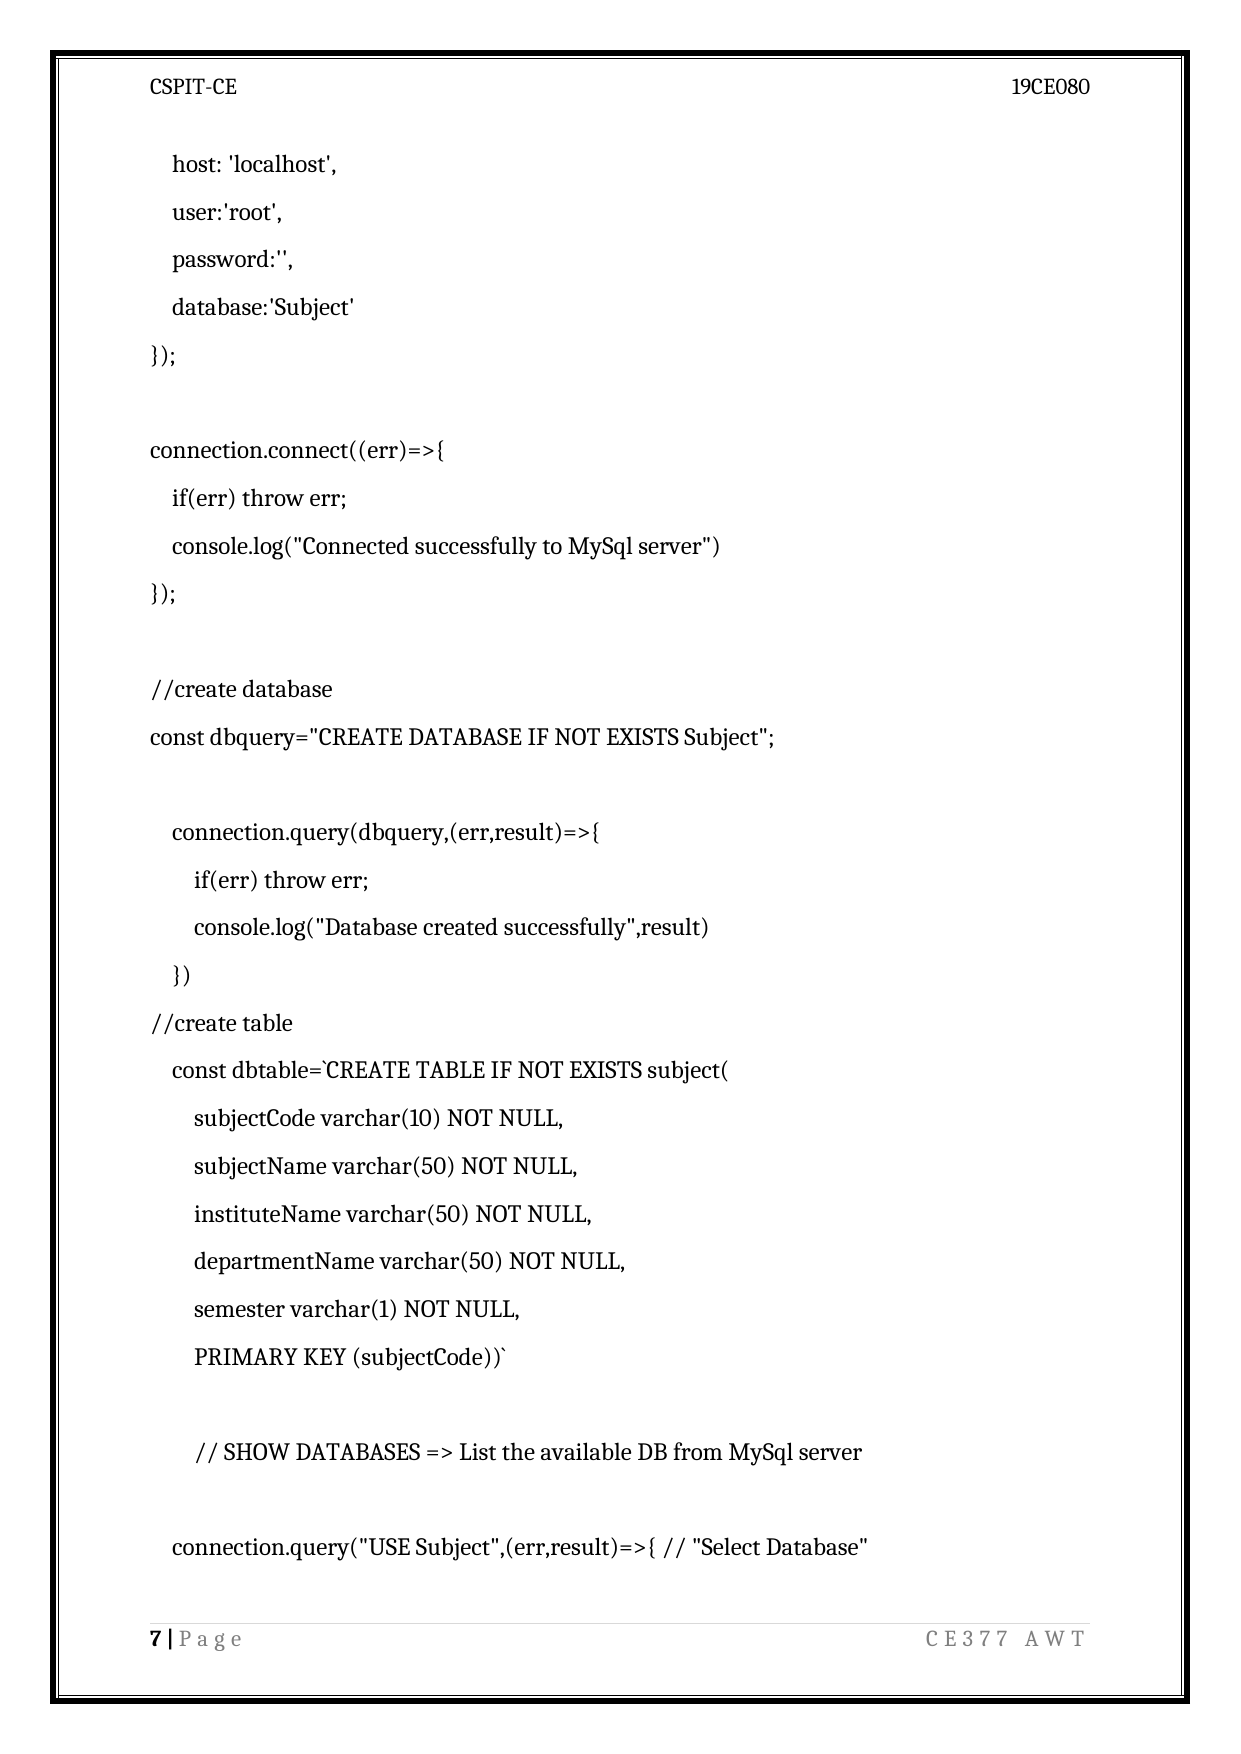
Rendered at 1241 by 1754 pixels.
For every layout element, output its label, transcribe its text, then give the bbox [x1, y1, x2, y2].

text }) [150, 961, 1090, 990]
text PRIMARY KEY (subjectCode))` [150, 1343, 1090, 1371]
text connection.query(dbquery,(err,result)=>{ [150, 818, 1090, 847]
text departmentName varchar(50) NOT NULL, [150, 1247, 1090, 1276]
text database:'Subject' [150, 293, 1090, 322]
text }); [150, 579, 1090, 608]
text password:'', [150, 245, 1090, 274]
text //create table [150, 1009, 1090, 1037]
text semester varchar(1) NOT NULL, [150, 1295, 1090, 1324]
text console.log("Connected successfully to MySql server") [150, 532, 1090, 560]
text subjectName varchar(50) NOT NULL, [150, 1152, 1090, 1181]
text console.log("Database created successfully",result) [150, 913, 1090, 942]
text subjectCode varchar(10) NOT NULL, [150, 1104, 1090, 1133]
text }); [150, 341, 1090, 369]
text host: 'localhost', [150, 150, 1090, 179]
text connection.connect((err)=>{ [150, 436, 1090, 465]
text // SHOW DATABASES => List the available DB from MySql server [150, 1438, 1090, 1467]
text user:'root', [150, 198, 1090, 226]
text connection.query("USE Subject",(err,result)=>{ // "Select Database" [150, 1533, 1090, 1561]
text if(err) throw err; [150, 866, 1090, 894]
text const dbquery="CREATE DATABASE IF NOT EXISTS Subject"; [150, 722, 1090, 751]
text const dbtable=`CREATE TABLE IF NOT EXISTS subject( [150, 1056, 1090, 1085]
text instituteName varchar(50) NOT NULL, [150, 1199, 1090, 1228]
text //create database [150, 675, 1090, 703]
text if(err) throw err; [150, 484, 1090, 513]
